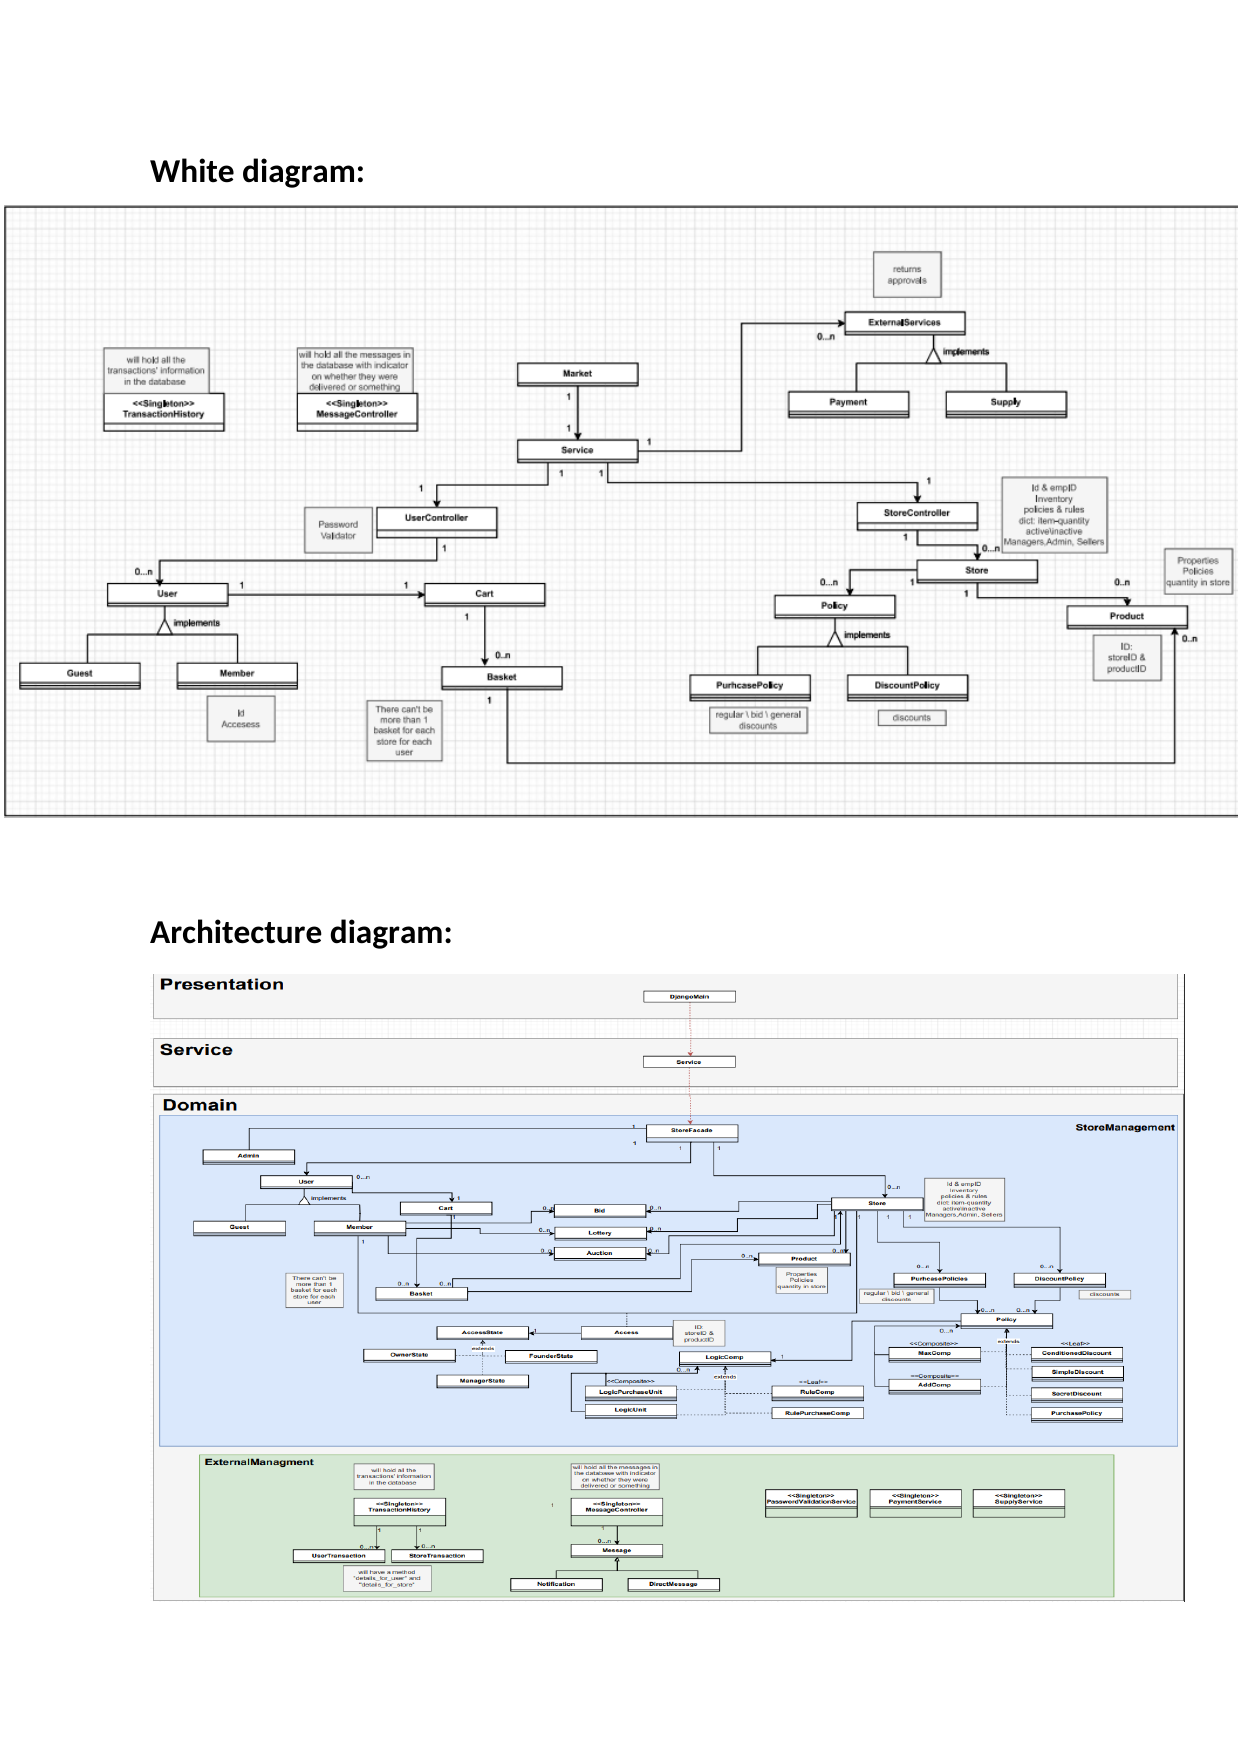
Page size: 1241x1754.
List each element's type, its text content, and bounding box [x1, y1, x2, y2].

picture [150, 974, 1185, 1602]
text White diagram: [150, 150, 1090, 191]
text Architecture diagram: [150, 911, 1090, 952]
